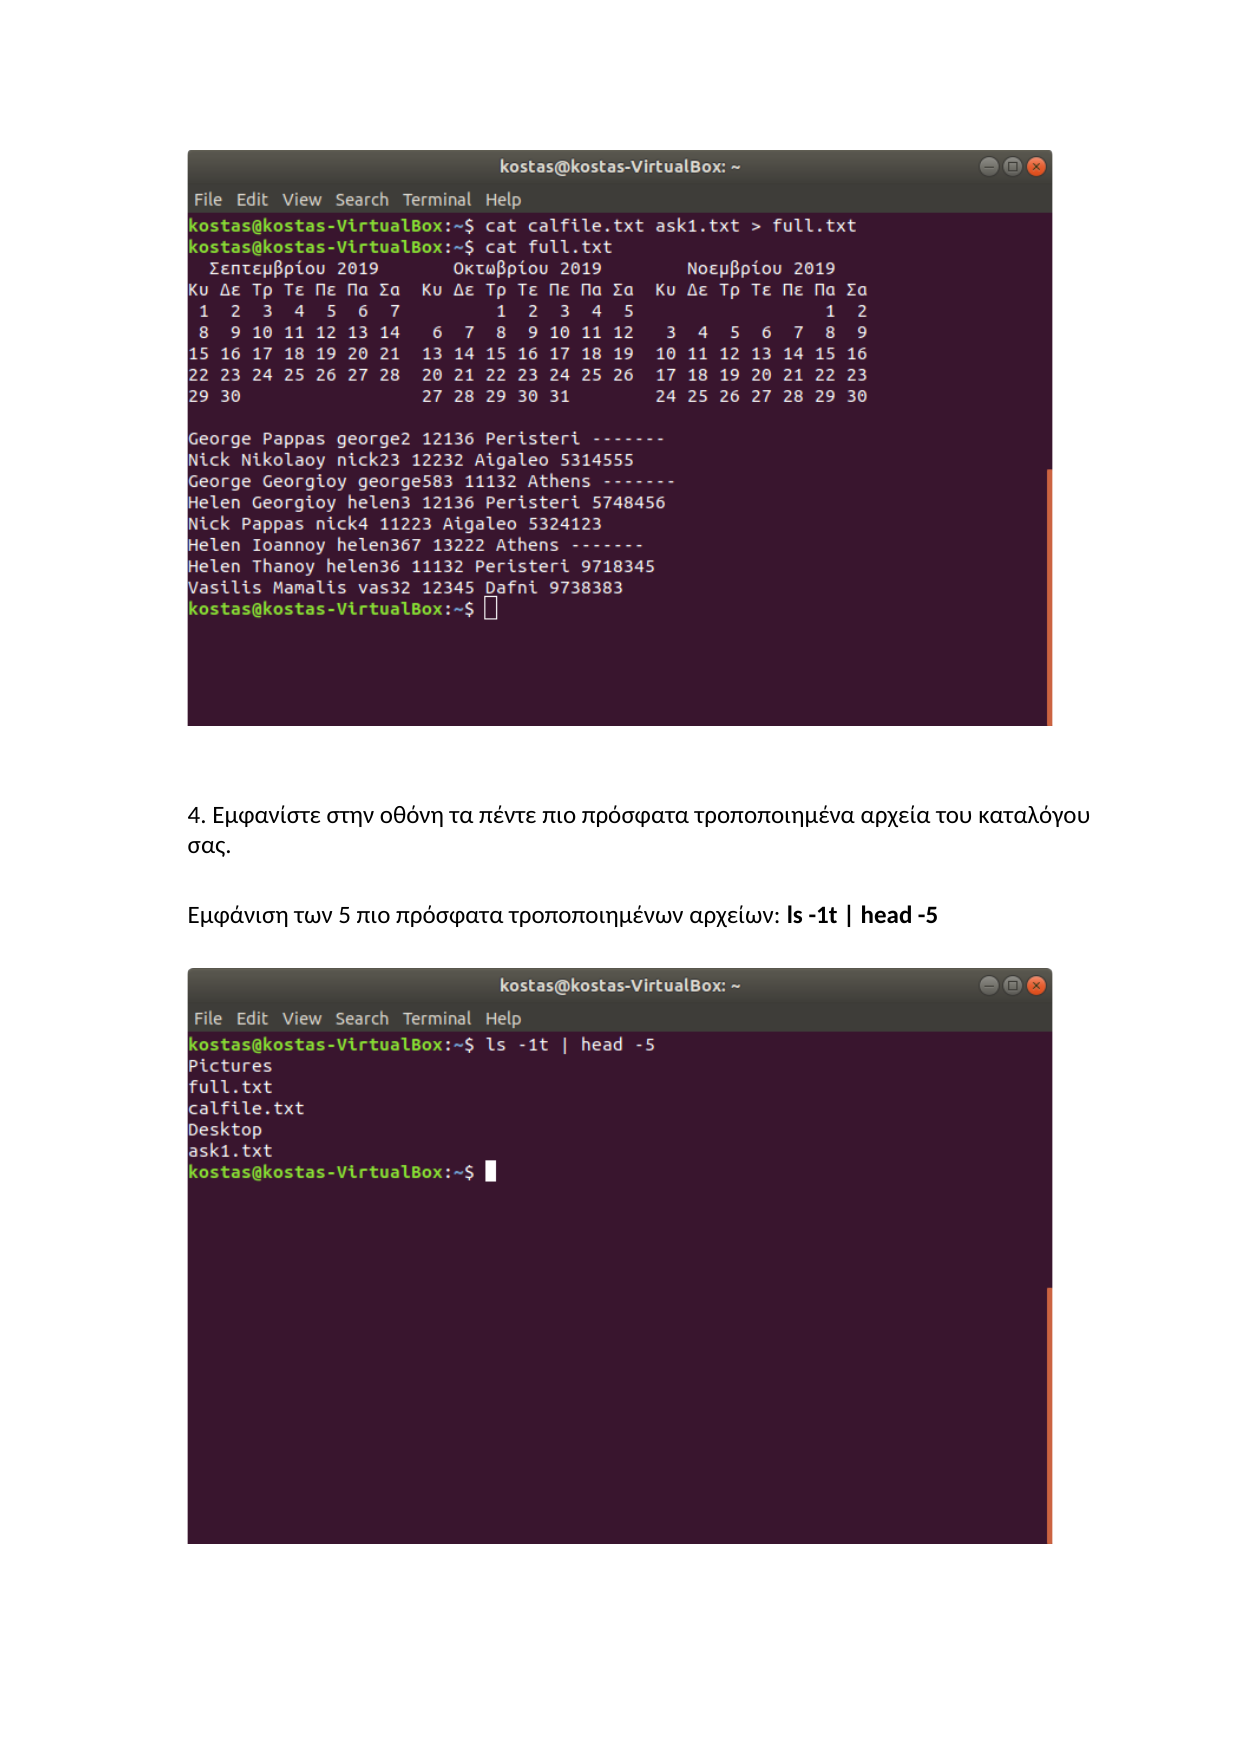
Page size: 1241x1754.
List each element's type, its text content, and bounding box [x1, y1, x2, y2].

text Εμφάνιση των 5 πιο πρόσφατα τροποποιημένων αρχείων: ls -1t | head -5 [187, 899, 1118, 929]
list 4. Εμφανίστε στην οθόνη τα πέντε πιο πρόσφατα τροποποιημένα αρχεία του καταλόγου σας. [187, 799, 1118, 860]
picture [187, 968, 1053, 1544]
picture [187, 150, 1053, 726]
